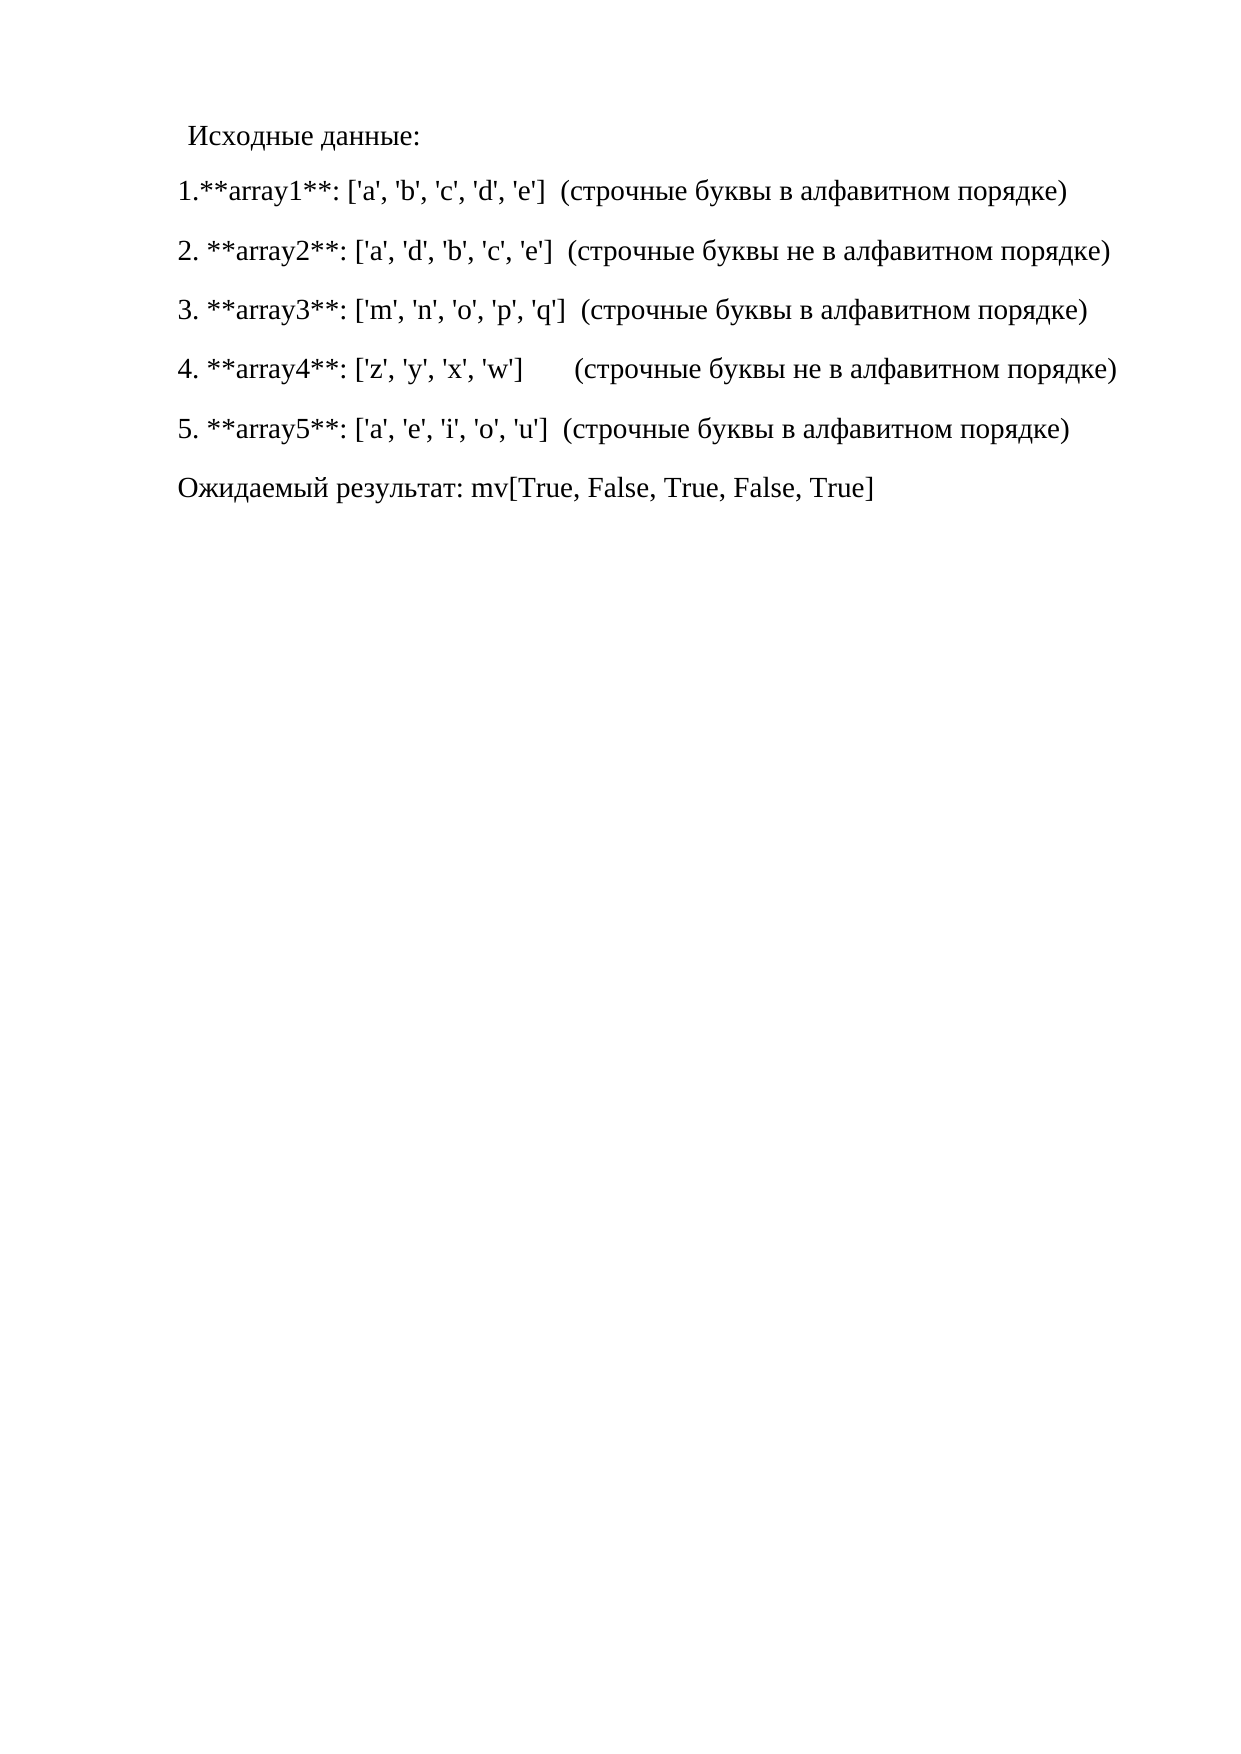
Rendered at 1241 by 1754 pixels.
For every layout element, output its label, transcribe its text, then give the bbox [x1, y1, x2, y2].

list Исходные данные: [187, 118, 486, 152]
text 4. **array4**: ['z', 'y', 'x', 'w'] (строчные буквы не в алфавитном порядке) [177, 352, 1152, 385]
text 3. **array3**: ['m', 'n', 'o', 'p', 'q'] (строчные буквы в алфавитном порядке) [177, 292, 1152, 326]
text Ожидаемый результат: mv[True, False, True, False, True] [177, 470, 1152, 504]
text 1.**array1**: ['a', 'b', 'c', 'd', 'e'] (строчные буквы в алфавитном порядке) [177, 173, 1152, 207]
text 2. **array2**: ['a', 'd', 'b', 'c', 'e'] (строчные буквы не в алфавитном порядке) [177, 233, 1152, 266]
text 5. **array5**: ['a', 'e', 'i', 'o', 'u'] (строчные буквы в алфавитном порядке) [177, 411, 1152, 444]
